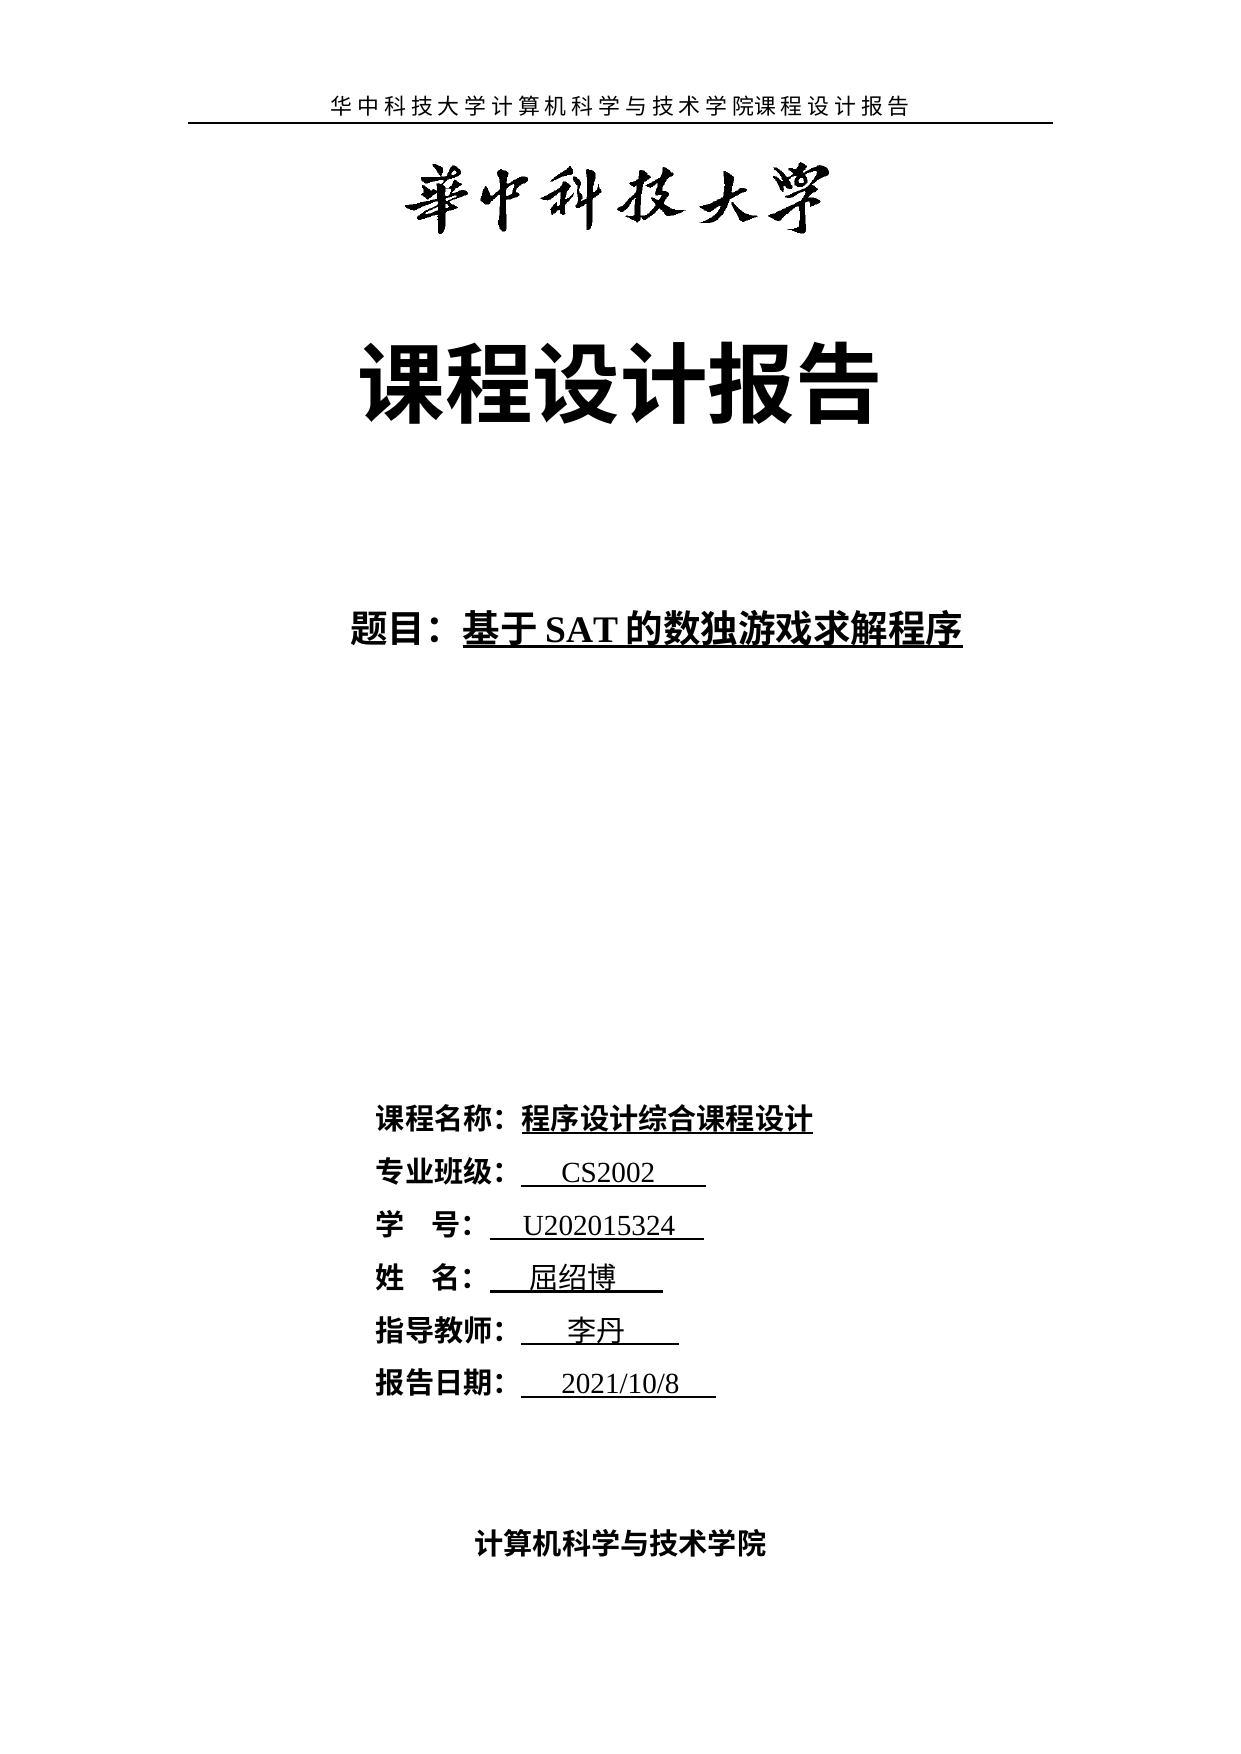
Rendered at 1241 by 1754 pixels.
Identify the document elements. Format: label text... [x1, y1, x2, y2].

text 指导教师： 李丹 [187, 1307, 1053, 1349]
text 专业班级： CS2002 [187, 1149, 1053, 1191]
text 课程名称：程序设计综合课程设计 [187, 1096, 1053, 1138]
text 课程设计报告 [187, 314, 1053, 441]
text 报告日期： 2021/10/8 [187, 1360, 1053, 1402]
text 姓 名： 屈绍博 [187, 1254, 1053, 1297]
text 题目：基于SAT的数独游戏求解程序 [187, 598, 1053, 653]
text 学 号： U202015324 [187, 1201, 1053, 1244]
text 计算机科学与技术学院 [187, 1521, 1053, 1563]
